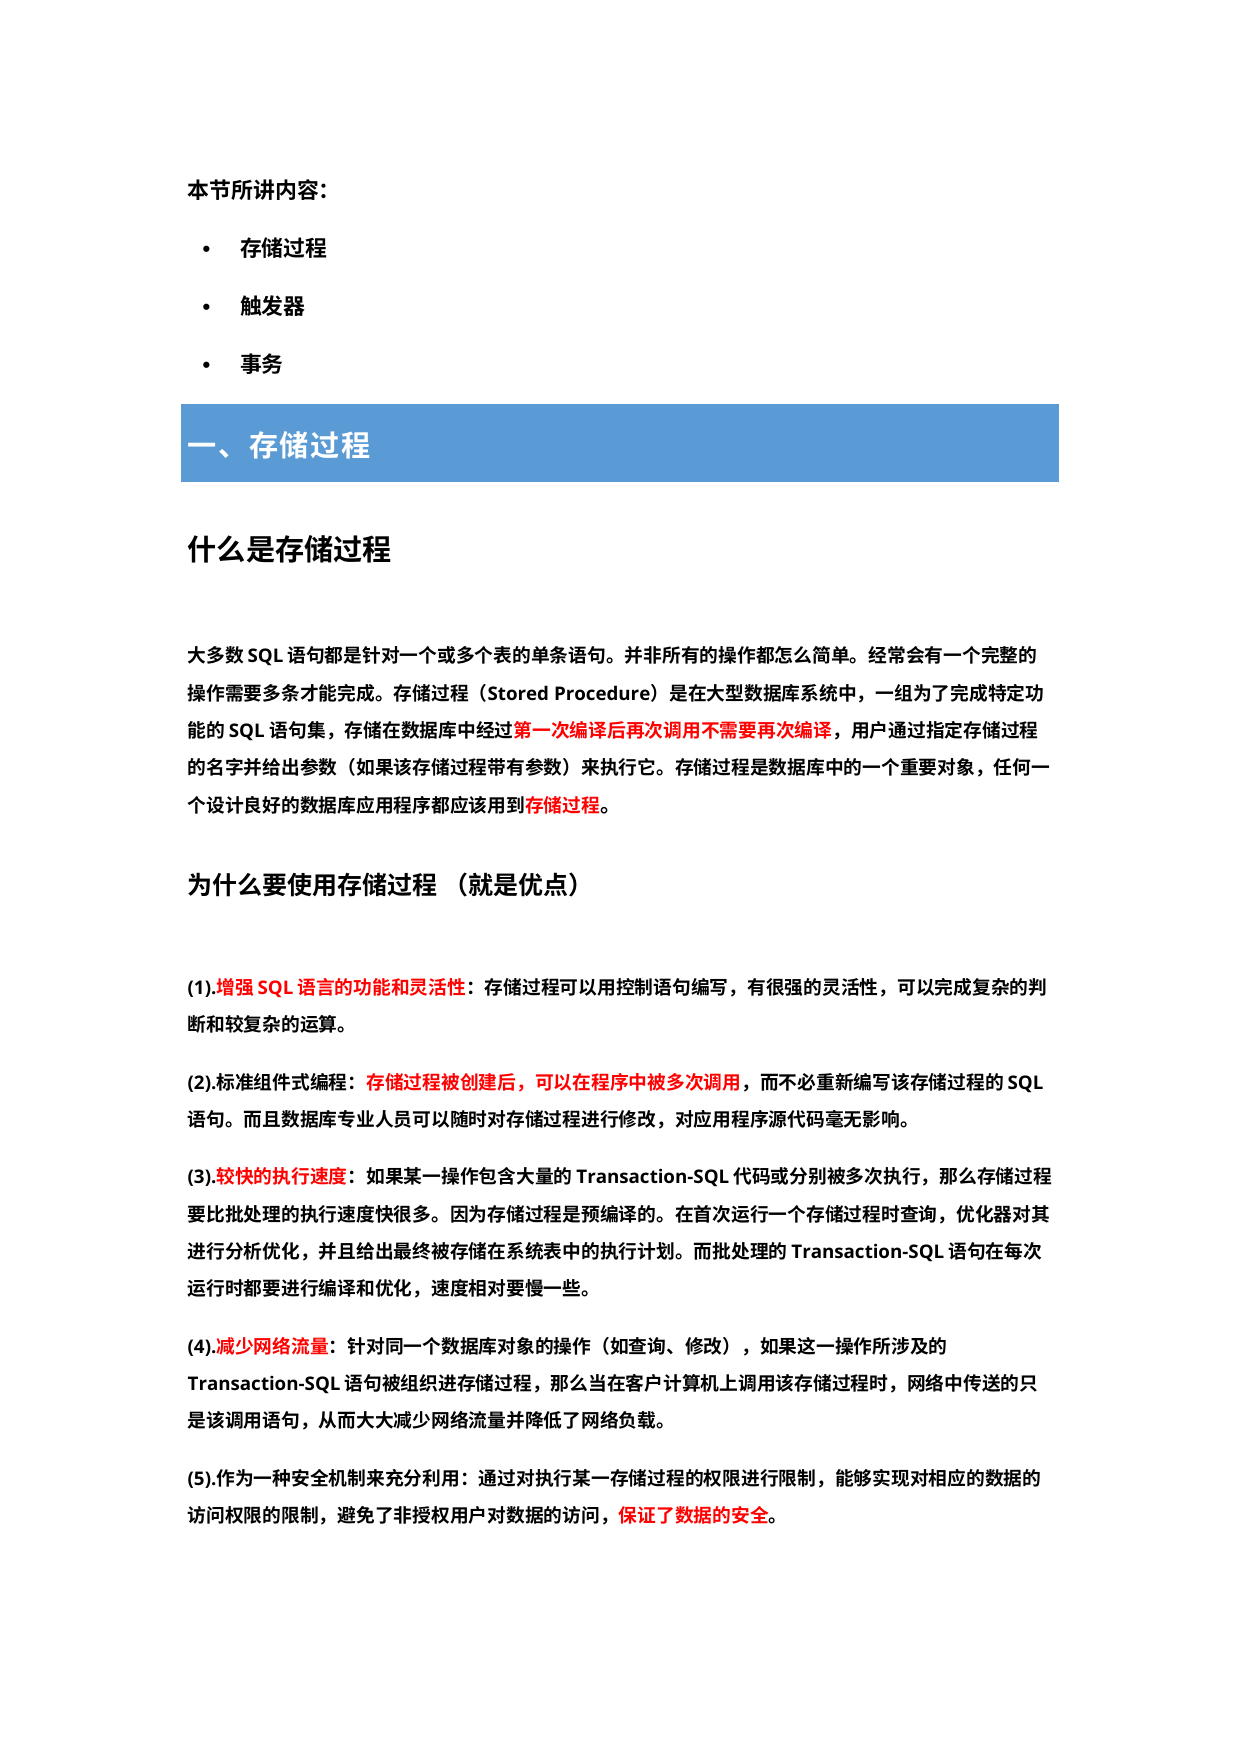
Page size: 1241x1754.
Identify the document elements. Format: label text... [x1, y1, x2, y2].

text 本节所讲内容： [187, 172, 1053, 205]
text (2).标准组件式编程：存储过程被创建后，可以在程序中被多次调用，而不必重新编写该存储过程的SQL语句。而且数据库专业人员可以随时对存储过程进行修改，对应用程序源代码毫无影响。 [187, 1065, 1053, 1134]
list 触发器 [202, 288, 1053, 321]
text 大多数SQL语句都是针对一个或多个表的单条语句。并非所有的操作都怎么简单。经常会有一个完整的操作需要多条才能完成。存储过程（Stored Procedure）是在大型数据库系统中，一组为了完成特定功能的SQL 语句集，存储在数据库中经过第一次编译后再次调用不需要再次编译，用户通过指定存储过程的名字并给出参数（如果该存储过程带有参数）来执行它。存储过程是数据库中的一个重要对象，任何一个设计良好的数据库应用程序都应该用到存储过程。 [187, 638, 1053, 820]
subtitle 什么是存储过程 [187, 515, 1053, 580]
subtitle 为什么要使用存储过程 （就是优点） [187, 851, 1053, 916]
list 事务 [202, 346, 1053, 379]
text (1).增强SQL语言的功能和灵活性：存储过程可以用控制语句编写，有很强的灵活性，可以完成复杂的判断和较复杂的运算。 [187, 970, 1053, 1040]
text (4).减少网络流量：针对同一个数据库对象的操作（如查询、修改），如果这一操作所涉及的Transaction-SQL语句被组织进存储过程，那么当在客户计算机上调用该存储过程时，网络中传送的只是该调用语句，从而大大减少网络流量并降低了网络负载。 [187, 1329, 1053, 1436]
subtitle 一、存储过程 [188, 411, 1053, 476]
text (3).较快的执行速度：如果某一操作包含大量的Transaction-SQL代码或分别被多次执行，那么存储过程要比批处理的执行速度快很多。因为存储过程是预编译的。在首次运行一个存储过程时查询，优化器对其进行分析优化，并且给出最终被存储在系统表中的执行计划。而批处理的Transaction-SQL语句在每次运行时都要进行编译和优化，速度相对要慢一些。 [187, 1159, 1053, 1304]
text (5).作为一种安全机制来充分利用：通过对执行某一存储过程的权限进行限制，能够实现对相应的数据的访问权限的限制，避免了非授权用户对数据的访问，保证了数据的安全。 [187, 1461, 1053, 1530]
list 存储过程 [202, 230, 1053, 263]
